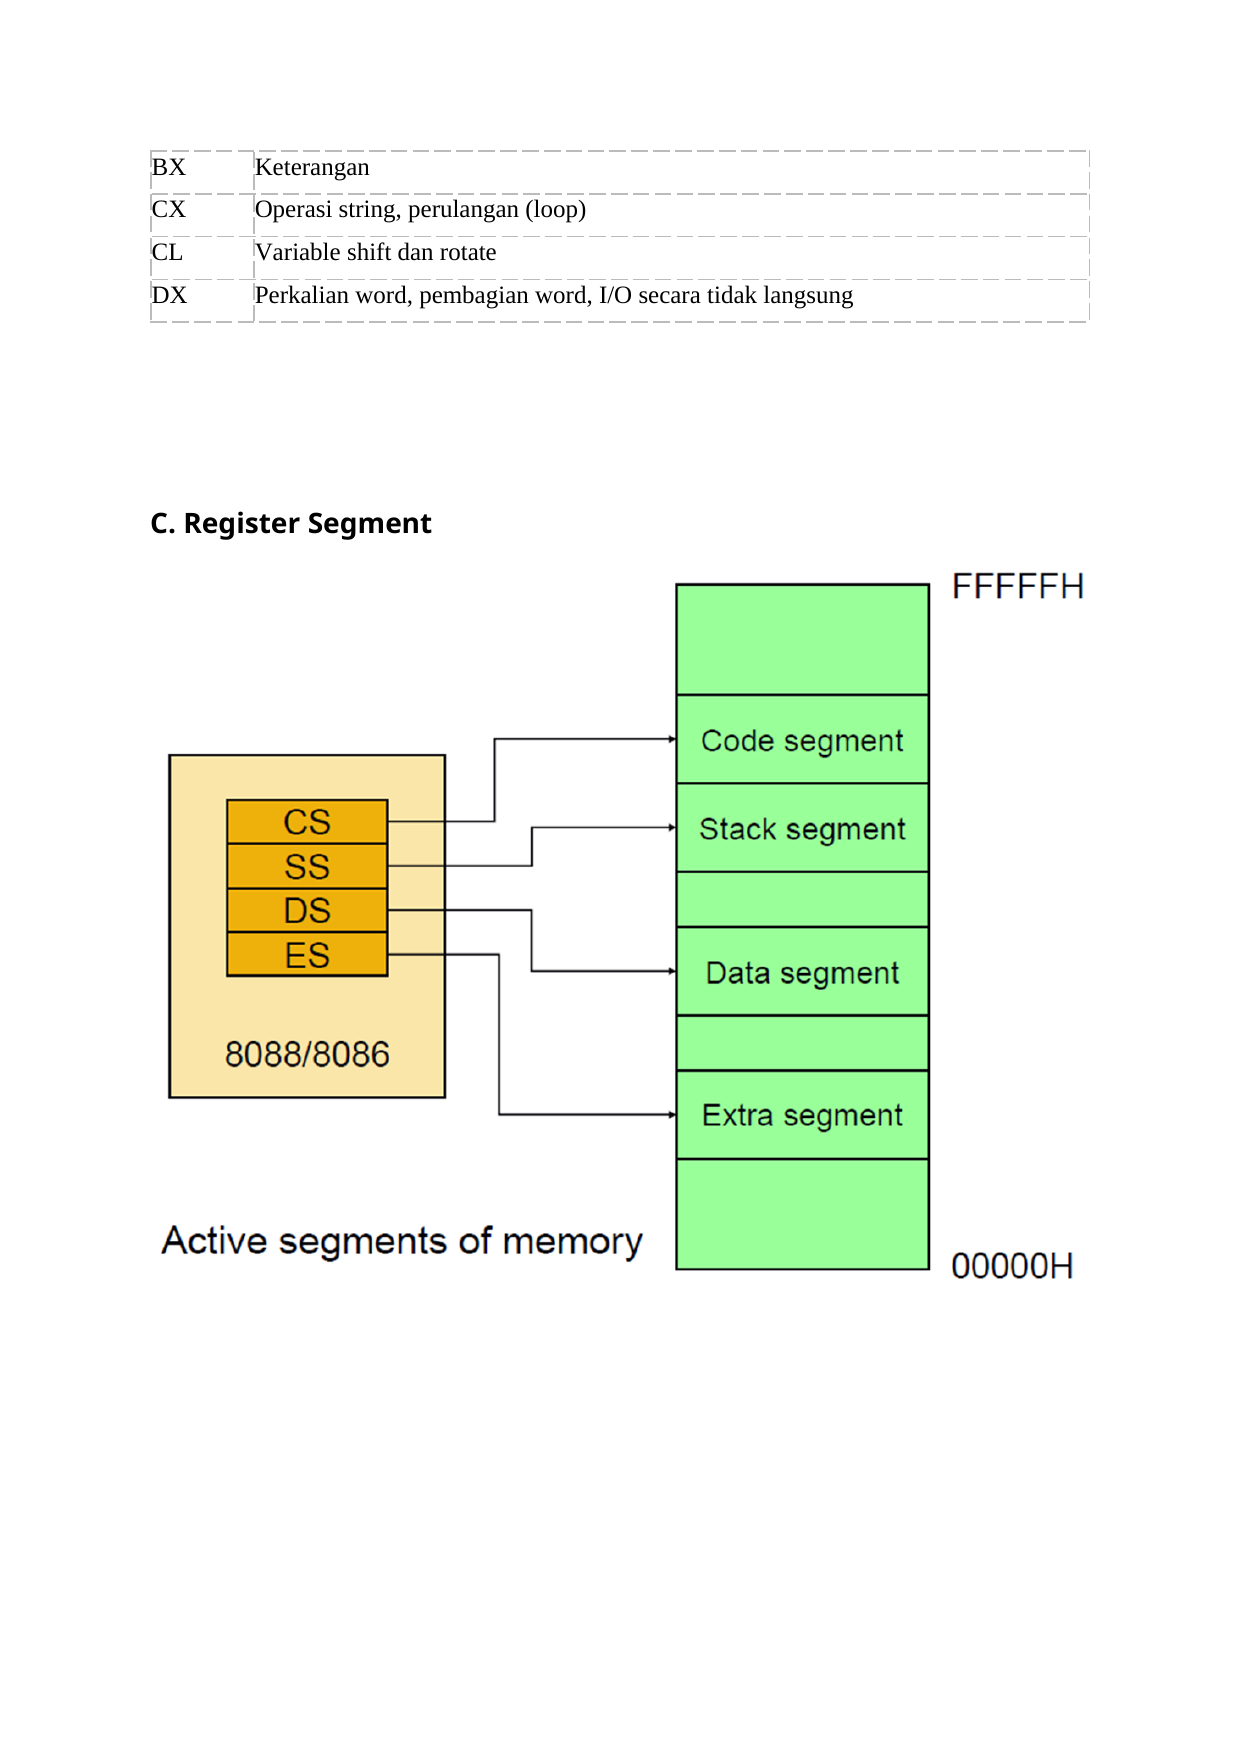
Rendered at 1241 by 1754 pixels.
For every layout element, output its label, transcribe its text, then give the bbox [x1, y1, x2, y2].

table_cell DX [151, 279, 254, 321]
table_cell Keterangan [254, 150, 1089, 193]
table_cell CX [151, 193, 254, 236]
table_cell Perkalian word, pembagian word, I/O secara tidak langsung [254, 279, 1089, 321]
table_cell BX [151, 150, 254, 193]
text C. Register Segment [150, 503, 1090, 542]
picture [150, 570, 1091, 1292]
table_cell Variable shift dan rotate [254, 236, 1089, 278]
table_cell Operasi string, perulangan (loop) [254, 193, 1089, 236]
table_cell CL [151, 236, 254, 278]
